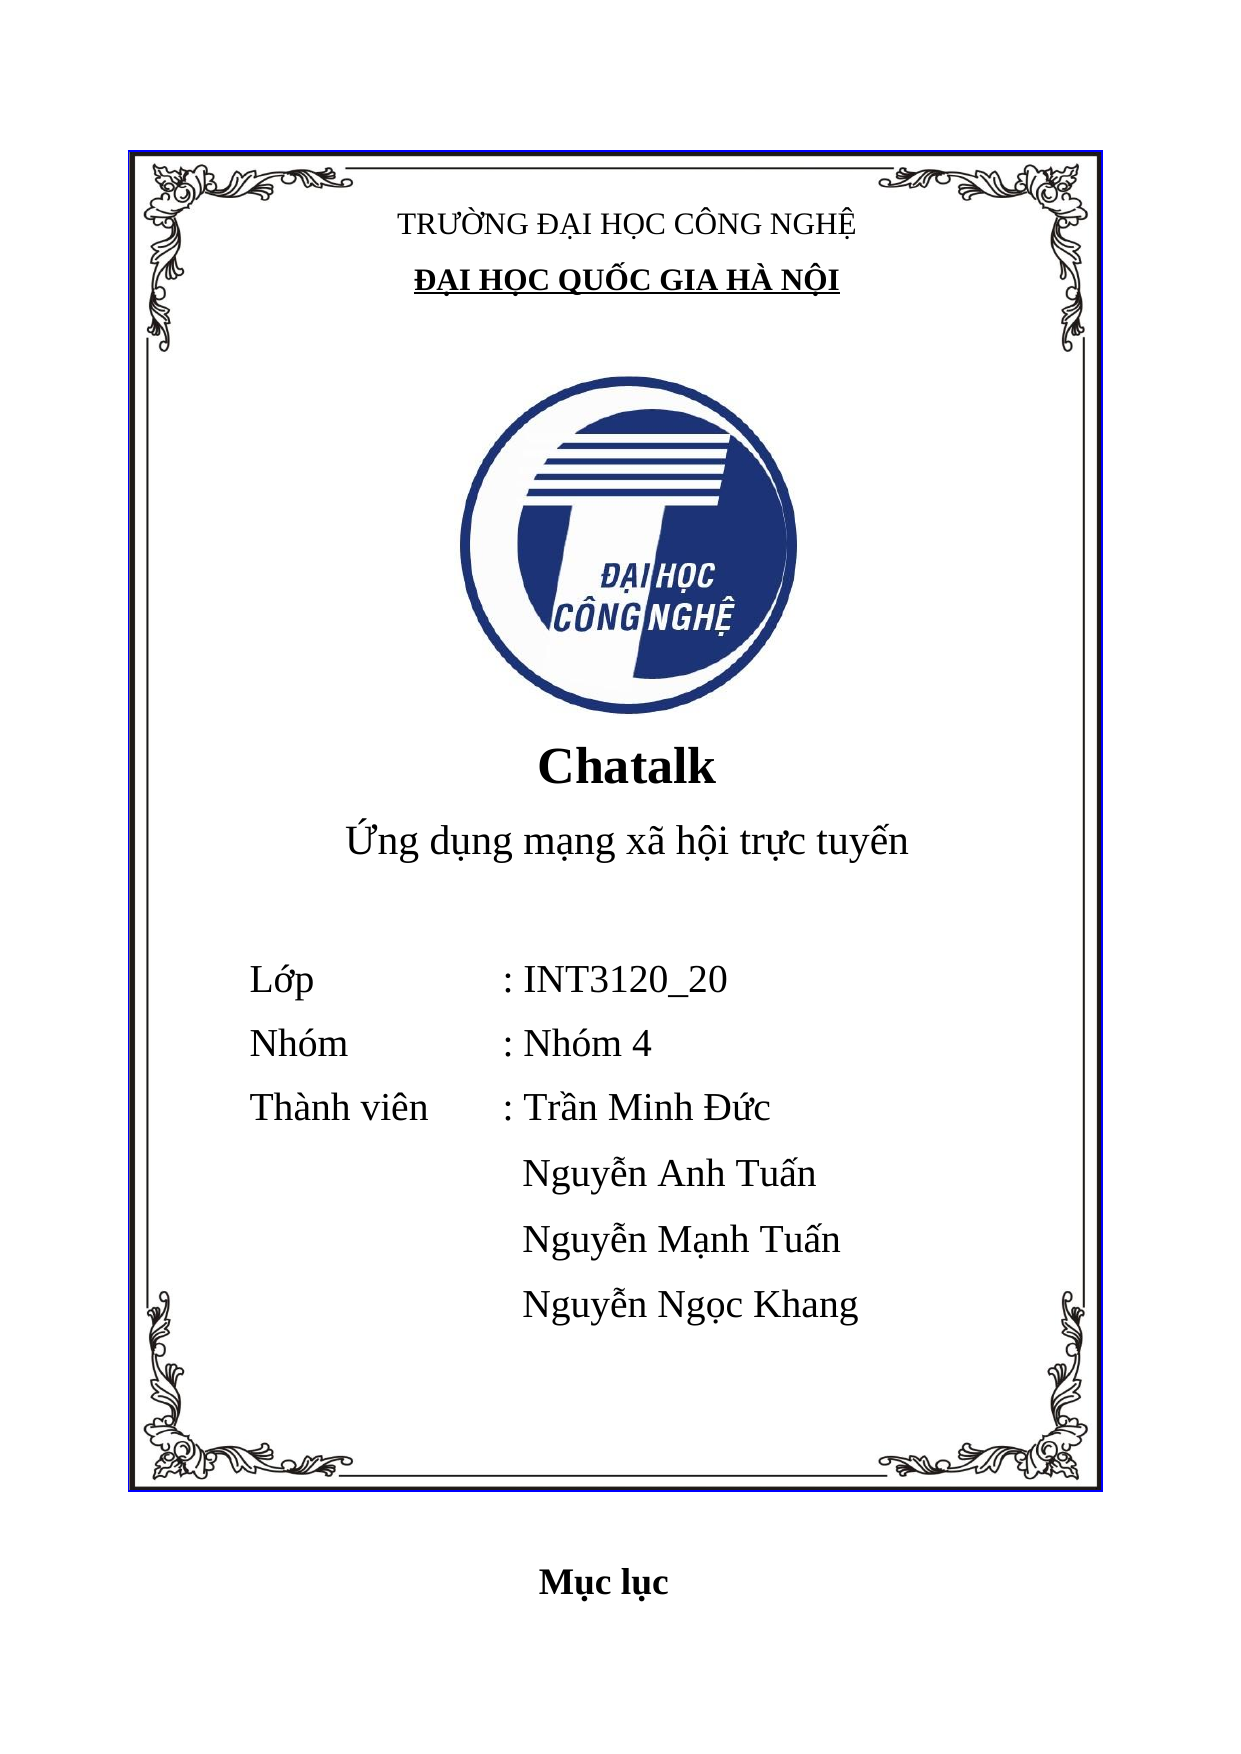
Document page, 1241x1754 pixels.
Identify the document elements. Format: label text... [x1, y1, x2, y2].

table_cell : Nhóm 4 [491, 1019, 1026, 1083]
text ĐẠI HỌC QUỐC GIA HÀ NỘI [163, 261, 1090, 297]
table_cell Thành viên [238, 1084, 491, 1392]
text Chatalk [88, 734, 1090, 794]
picture [129, 152, 1101, 1490]
text TRƯỜNG ĐẠI HỌC CÔNG NGHỆ [163, 205, 1090, 241]
text Mục lục [463, 1560, 1090, 1603]
table_cell Nhóm [238, 1019, 491, 1083]
table_cell : Trần Minh Đức Nguyễn Anh Tuấn Nguyễn Mạnh Tuấn Nguyễn Ngọc Khang [491, 1084, 1026, 1392]
table_header : INT3120_20 [491, 955, 1026, 1019]
text Ứng dụng mạng xã hội trực tuyến [163, 816, 1090, 864]
table_header Lớp [238, 955, 491, 1019]
